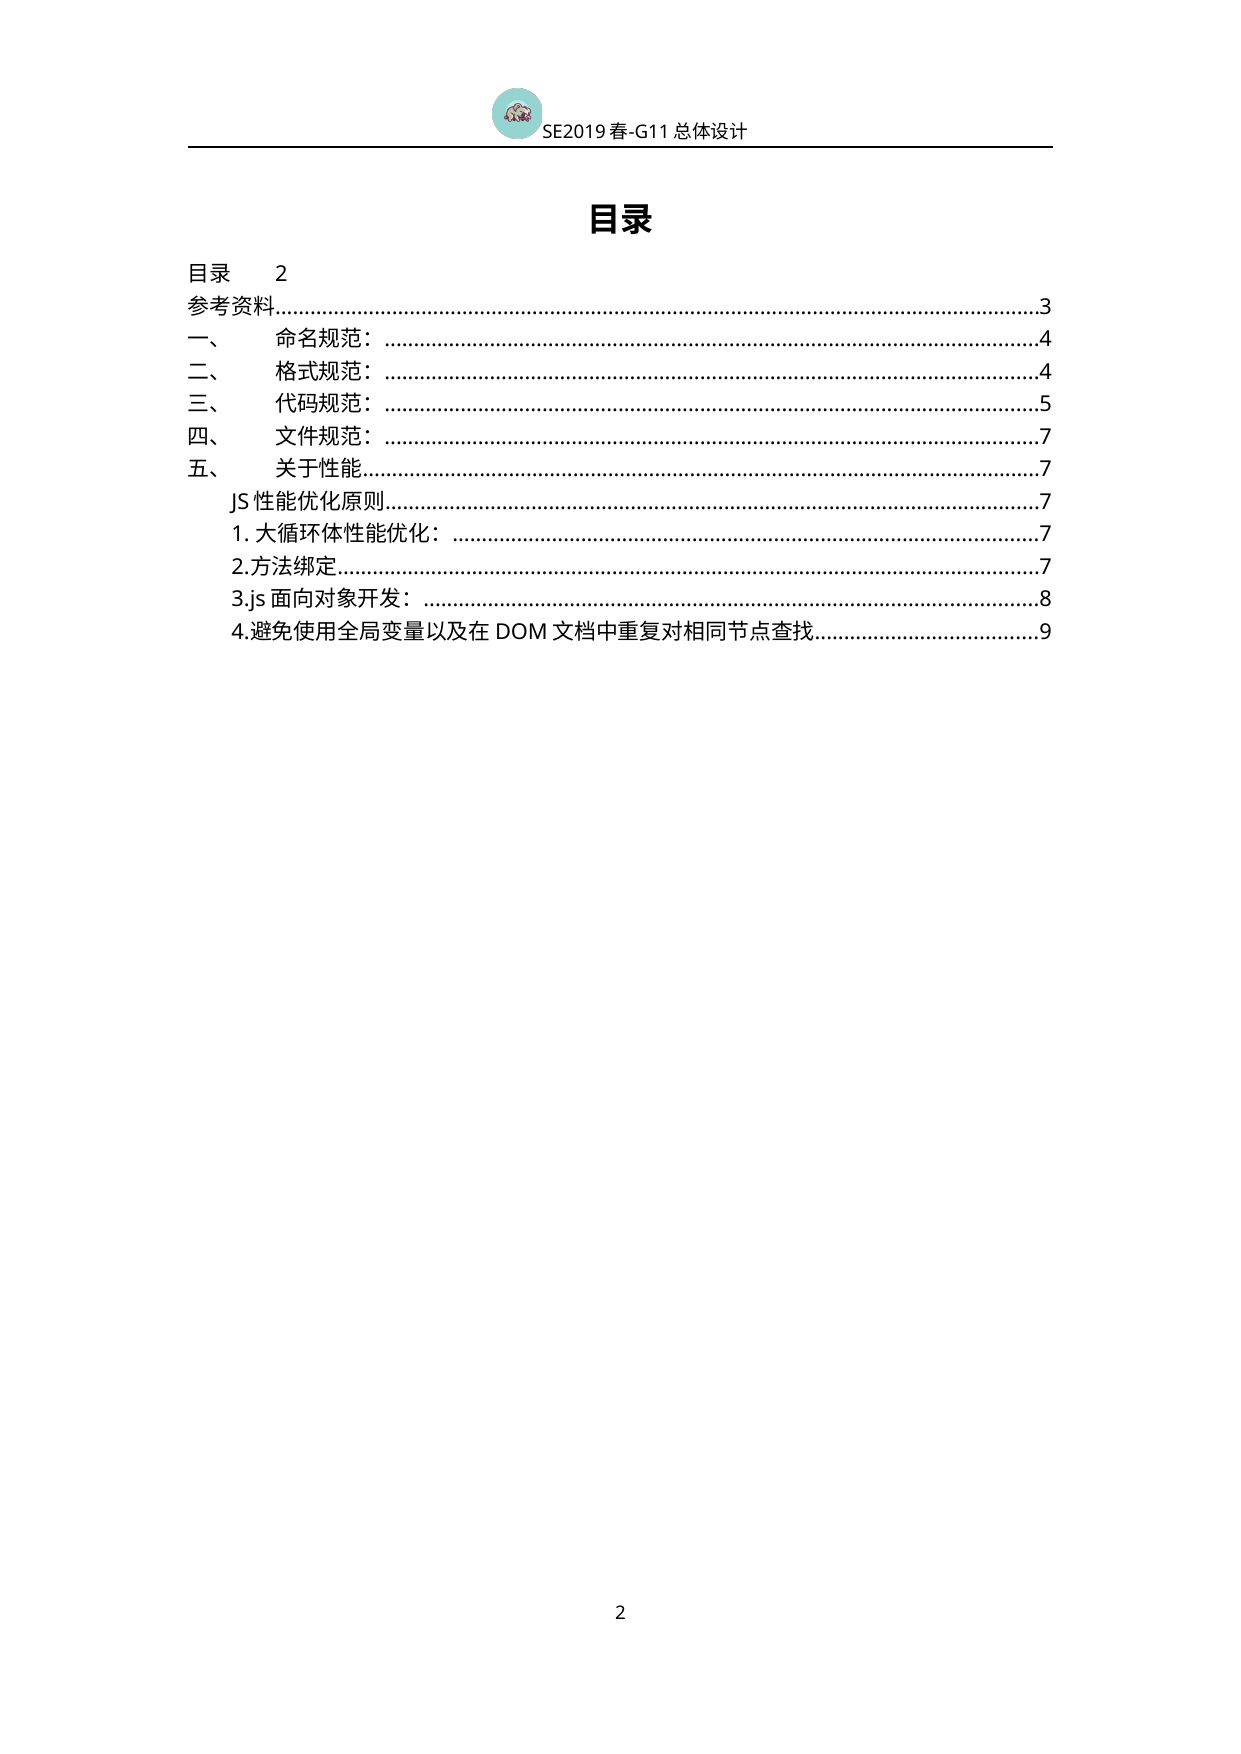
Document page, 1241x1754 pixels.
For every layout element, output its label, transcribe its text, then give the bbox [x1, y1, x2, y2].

picture [492, 88, 543, 139]
text JS性能优化原则 7 [231, 483, 1053, 516]
text 三、 代码规范： 5 [187, 386, 1053, 418]
title 目录 [187, 185, 1053, 250]
text 目录 2 [187, 256, 1053, 288]
text 一、 命名规范： 4 [187, 321, 1053, 353]
text 四、 文件规范： 7 [187, 418, 1053, 451]
text 参考资料 3 [187, 288, 1053, 321]
text 4.避免使用全局变量以及在DOM文档中重复对相同节点查找 9 [231, 613, 1053, 646]
text 1. 大循环体性能优化： 7 [231, 516, 1053, 548]
text 五、 关于性能 7 [187, 451, 1053, 483]
text 二、 格式规范： 4 [187, 353, 1053, 386]
text 3.js面向对象开发： 8 [231, 581, 1053, 613]
text 2.方法绑定 7 [231, 548, 1053, 581]
